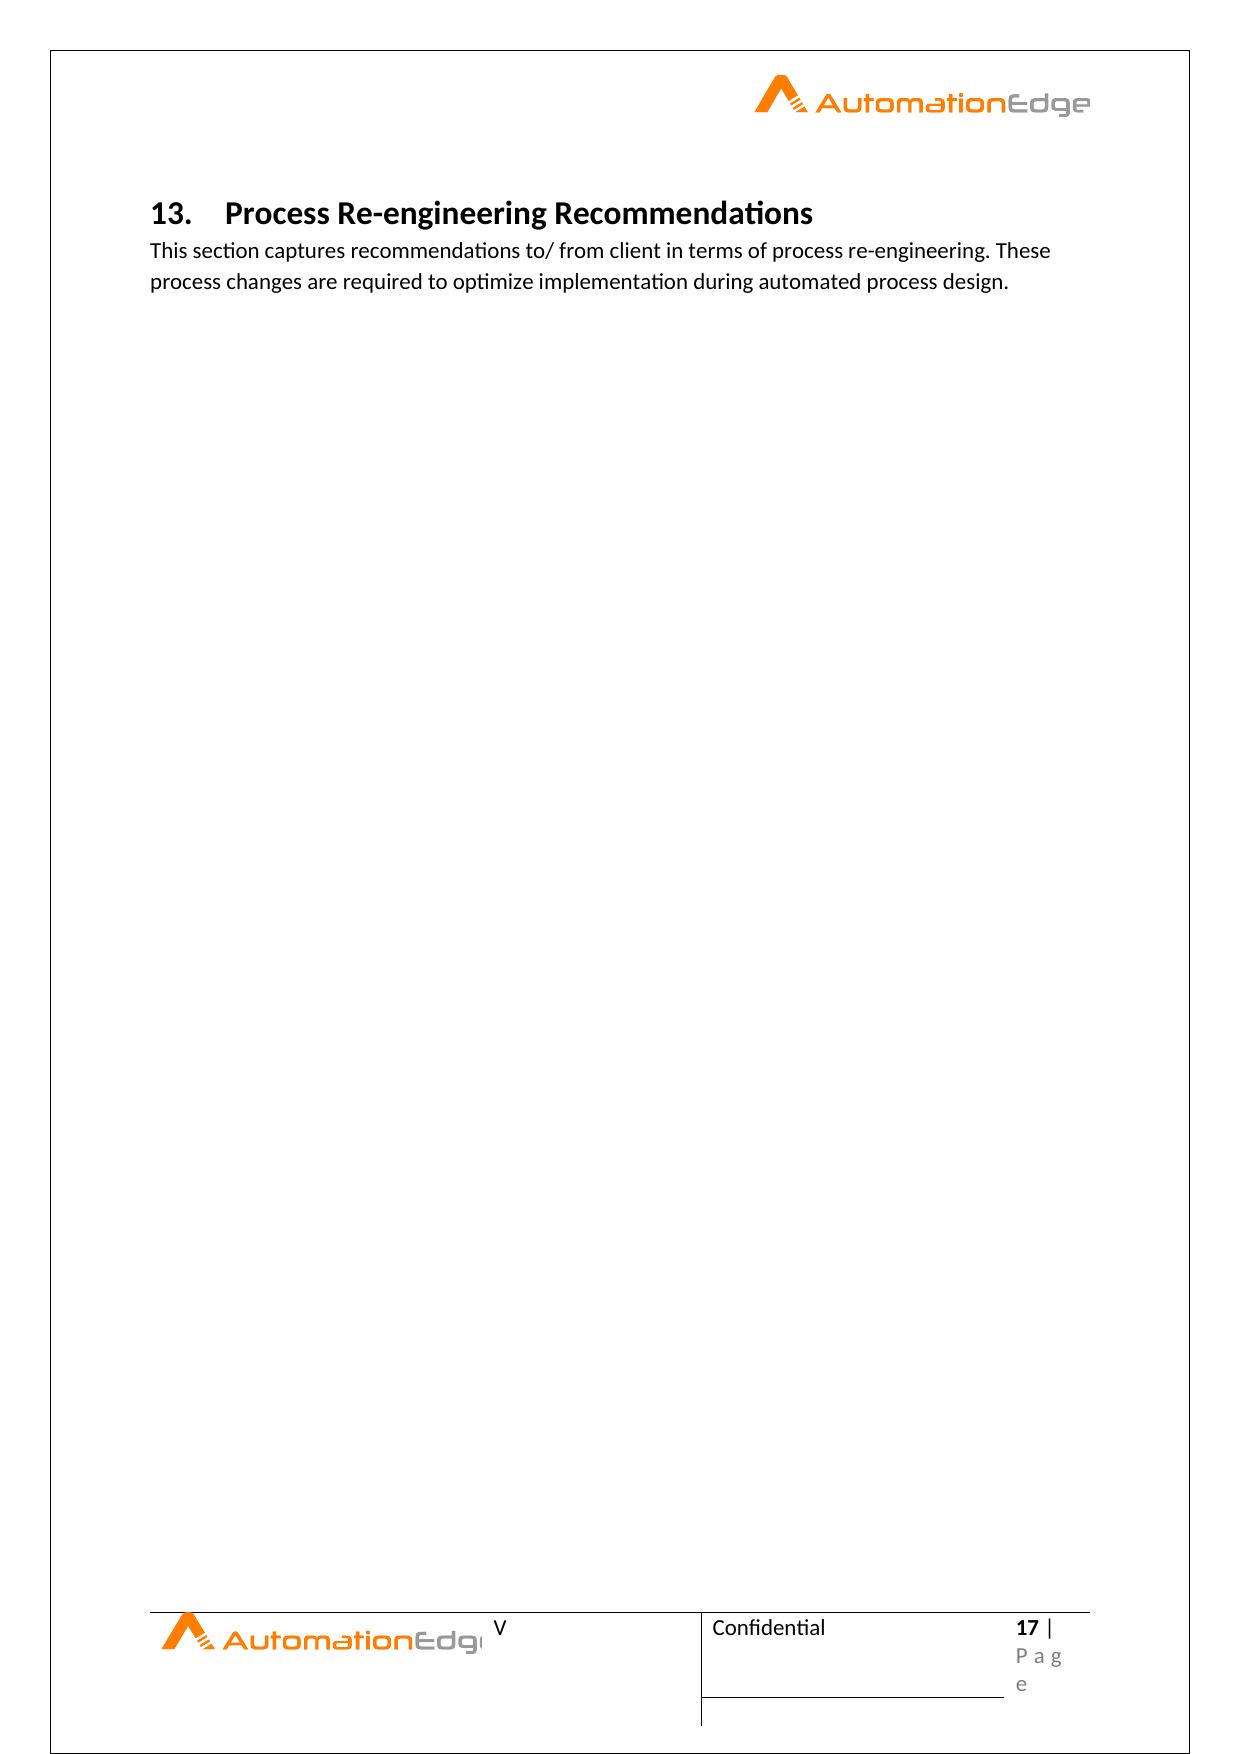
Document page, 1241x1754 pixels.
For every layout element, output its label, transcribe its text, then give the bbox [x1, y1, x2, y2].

text This section captures recommendations to/ from client in terms of process re-engineering. These process changes are required to optimize implementation during automated process design. [150, 237, 1090, 295]
picture [161, 1612, 482, 1654]
subtitle Process Re-engineering Recommendations [150, 192, 1090, 232]
picture [754, 75, 1091, 117]
